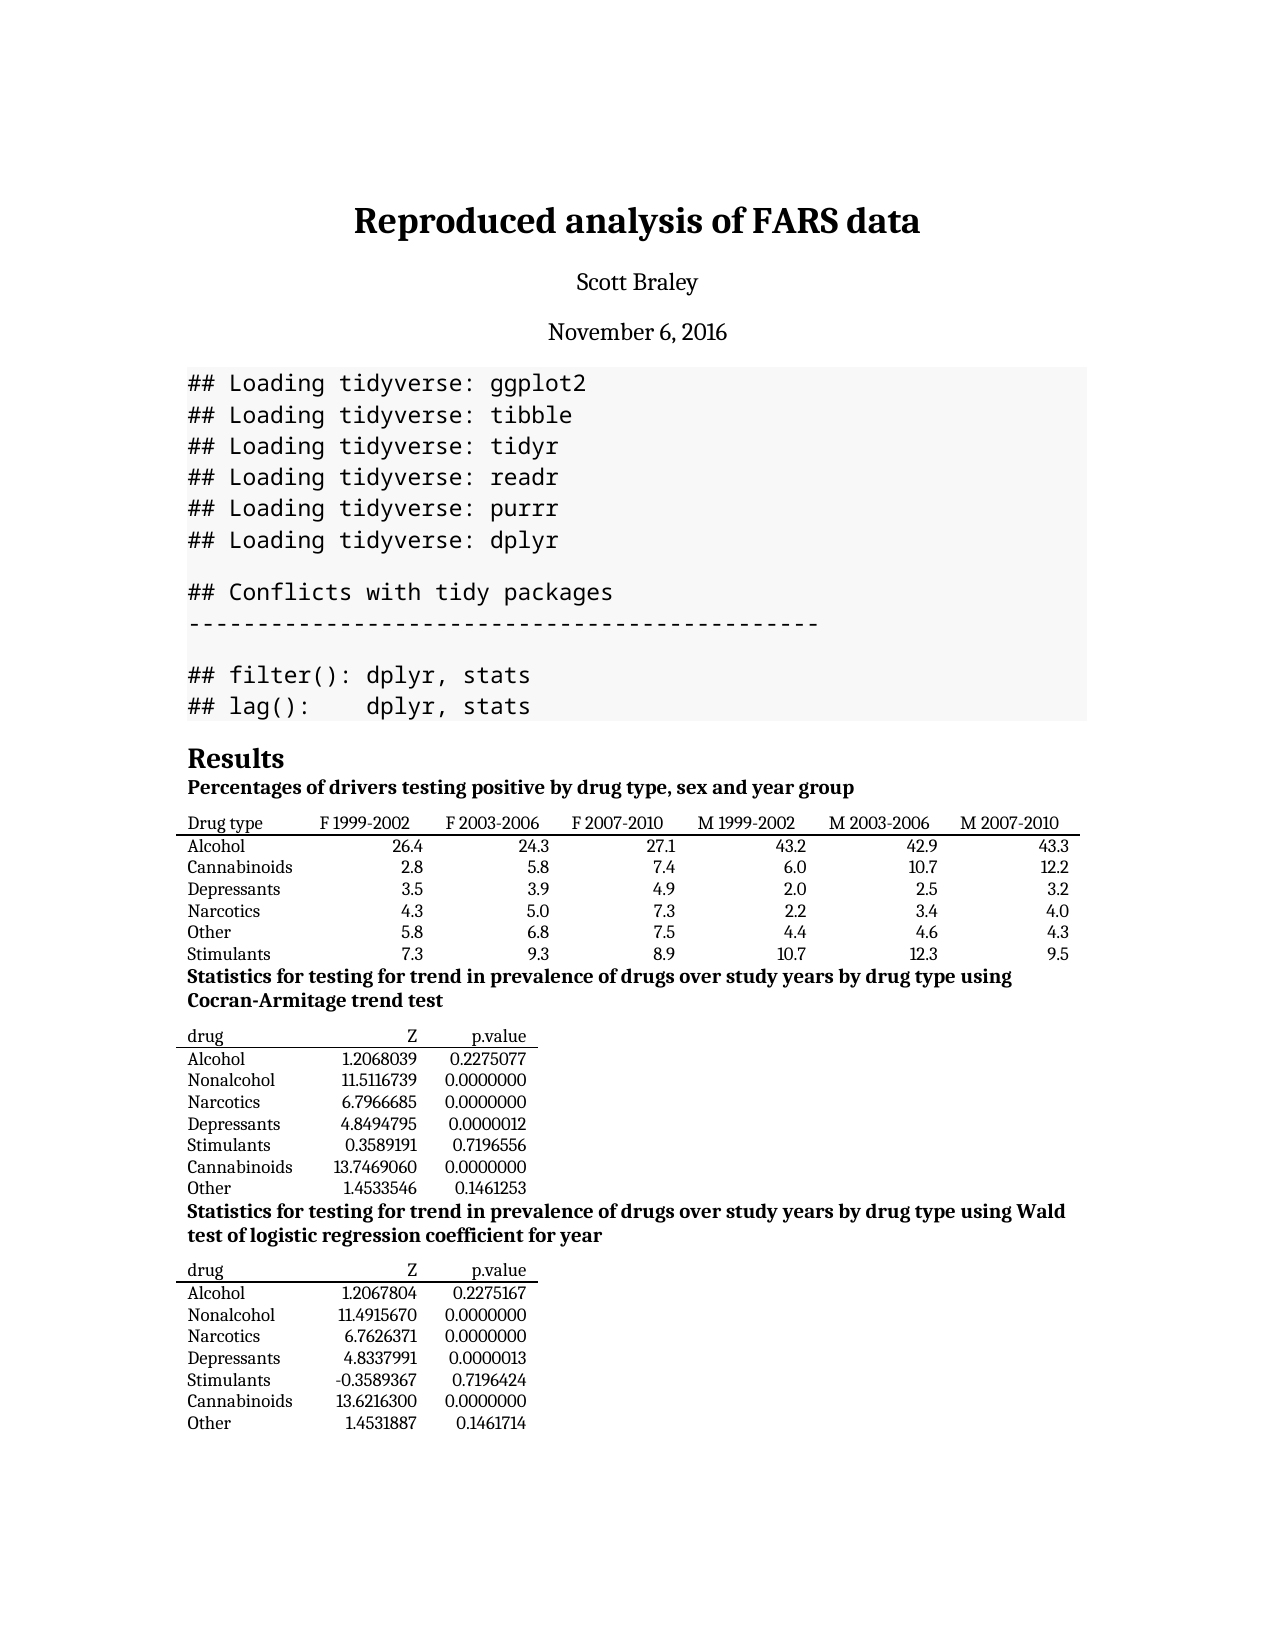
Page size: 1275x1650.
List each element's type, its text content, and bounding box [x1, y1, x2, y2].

table_cell 7.3 [560, 900, 686, 922]
table_cell 6.8 [434, 922, 560, 943]
table_cell 11.5116739 [308, 1070, 428, 1091]
table_cell 2.2 [686, 900, 817, 922]
text Scott Braley [187, 268, 1087, 297]
table_cell 7.3 [308, 943, 434, 965]
table_cell 0.7196424 [428, 1369, 537, 1391]
table_cell 0.1461714 [428, 1412, 537, 1434]
table_cell 0.0000013 [428, 1348, 537, 1369]
table_cell Narcotics [176, 900, 308, 922]
table_cell 43.2 [686, 836, 817, 857]
table_cell 9.3 [434, 943, 560, 965]
table_cell 0.0000000 [428, 1304, 537, 1326]
table_header M 2007-2010 [949, 812, 1080, 834]
table_cell Depressants [176, 879, 308, 900]
table_cell 10.7 [818, 857, 949, 878]
table_header Z [308, 1025, 428, 1047]
text ## filter(): dplyr, stats ## lag(): dplyr, stats [187, 659, 1087, 721]
table_cell 0.0000000 [428, 1156, 537, 1178]
table_cell 4.8494795 [308, 1113, 428, 1134]
table_cell 0.3589191 [308, 1135, 428, 1156]
table_cell Stimulants [176, 1135, 308, 1156]
title Reproduced analysis of FARS data [187, 200, 1087, 243]
table_cell 6.7966685 [308, 1091, 428, 1113]
table_cell 5.8 [434, 857, 560, 878]
text Statistics for testing for trend in prevalence of drugs over study years by drug type using Cocran-Armitage trend test [187, 965, 1087, 1013]
table_cell 4.3 [308, 900, 434, 922]
table_cell 4.9 [560, 879, 686, 900]
table_header F 2003-2006 [434, 812, 560, 834]
table_cell 0.0000000 [428, 1326, 537, 1347]
table_header p.value [428, 1260, 537, 1281]
table_cell 1.4531887 [308, 1412, 428, 1434]
table_cell 11.4915670 [308, 1304, 428, 1326]
table_cell 3.5 [308, 879, 434, 900]
table_cell 0.0000012 [428, 1113, 537, 1134]
table_cell 7.5 [560, 922, 686, 943]
text November 6, 2016 [187, 318, 1087, 346]
text ## Loading tidyverse: ggplot2 ## Loading tidyverse: tibble ## Loading tidyverse: tidyr ## Loading tidyverse: readr ## Loading tidyverse: purrr ## Loading tidyverse: dplyr [187, 367, 1087, 555]
table_cell 0.0000000 [428, 1391, 537, 1412]
table_cell 4.4 [686, 922, 817, 943]
table_cell 13.7469060 [308, 1156, 428, 1178]
table_cell Narcotics [176, 1091, 308, 1113]
table_header p.value [428, 1025, 537, 1047]
table_cell 12.3 [818, 943, 949, 965]
table_cell 0.2275167 [428, 1283, 537, 1304]
table_cell 0.0000000 [428, 1091, 537, 1113]
table_cell 4.8337991 [308, 1348, 428, 1369]
table_cell Depressants [176, 1113, 308, 1134]
table_cell 13.6216300 [308, 1391, 428, 1412]
table_cell 1.4533546 [308, 1178, 428, 1199]
table_header F 1999-2002 [308, 812, 434, 834]
table_cell Stimulants [176, 1369, 308, 1391]
table_cell -0.3589367 [308, 1369, 428, 1391]
table_cell 2.8 [308, 857, 434, 878]
table_cell 27.1 [560, 836, 686, 857]
table_cell 6.0 [686, 857, 817, 878]
table_cell 3.2 [949, 879, 1080, 900]
table_cell Other [176, 1412, 308, 1434]
table_header Z [308, 1260, 428, 1281]
table_cell 24.3 [434, 836, 560, 857]
table_cell 0.1461253 [428, 1178, 537, 1199]
table_cell 4.3 [949, 922, 1080, 943]
table_cell Stimulants [176, 943, 308, 965]
table_header drug [176, 1025, 308, 1047]
table_cell 9.5 [949, 943, 1080, 965]
table_header F 2007-2010 [560, 812, 686, 834]
table_cell Other [176, 1178, 308, 1199]
table_cell Cannabinoids [176, 857, 308, 878]
table_cell 1.2068039 [308, 1048, 428, 1070]
table_cell Cannabinoids [176, 1156, 308, 1178]
table_cell 2.0 [686, 879, 817, 900]
table_cell Alcohol [176, 1283, 308, 1304]
table_cell 3.4 [818, 900, 949, 922]
table_cell 5.0 [434, 900, 560, 922]
table_cell Nonalcohol [176, 1304, 308, 1326]
table_cell 42.9 [818, 836, 949, 857]
table_cell 12.2 [949, 857, 1080, 878]
table_cell Nonalcohol [176, 1070, 308, 1091]
table_cell 0.7196556 [428, 1135, 537, 1156]
table_cell 8.9 [560, 943, 686, 965]
table_cell 7.4 [560, 857, 686, 878]
table_header M 2003-2006 [818, 812, 949, 834]
subtitle Results [187, 742, 1087, 776]
text Percentages of drivers testing positive by drug type, sex and year group [187, 776, 1087, 800]
table_cell 1.2067804 [308, 1283, 428, 1304]
table_cell Alcohol [176, 1048, 308, 1070]
table_cell 4.0 [949, 900, 1080, 922]
table_cell 26.4 [308, 836, 434, 857]
table_cell Narcotics [176, 1326, 308, 1347]
table_header Drug type [176, 812, 308, 834]
table_cell 6.7626371 [308, 1326, 428, 1347]
table_cell Other [176, 922, 308, 943]
table_cell 43.3 [949, 836, 1080, 857]
table_cell Depressants [176, 1348, 308, 1369]
table_cell 0.2275077 [428, 1048, 537, 1070]
table_cell 2.5 [818, 879, 949, 900]
table_cell 3.9 [434, 879, 560, 900]
table_cell 4.6 [818, 922, 949, 943]
table_cell Cannabinoids [176, 1391, 308, 1412]
text ## Conflicts with tidy packages ---------------------------------------------- [187, 576, 1087, 638]
table_header drug [176, 1260, 308, 1281]
table_header M 1999-2002 [686, 812, 817, 834]
table_cell 10.7 [686, 943, 817, 965]
table_cell Alcohol [176, 836, 308, 857]
table_cell 0.0000000 [428, 1070, 537, 1091]
table_cell 5.8 [308, 922, 434, 943]
text Statistics for testing for trend in prevalence of drugs over study years by drug type using Wald test of logistic regression coefficient for year [187, 1199, 1087, 1247]
